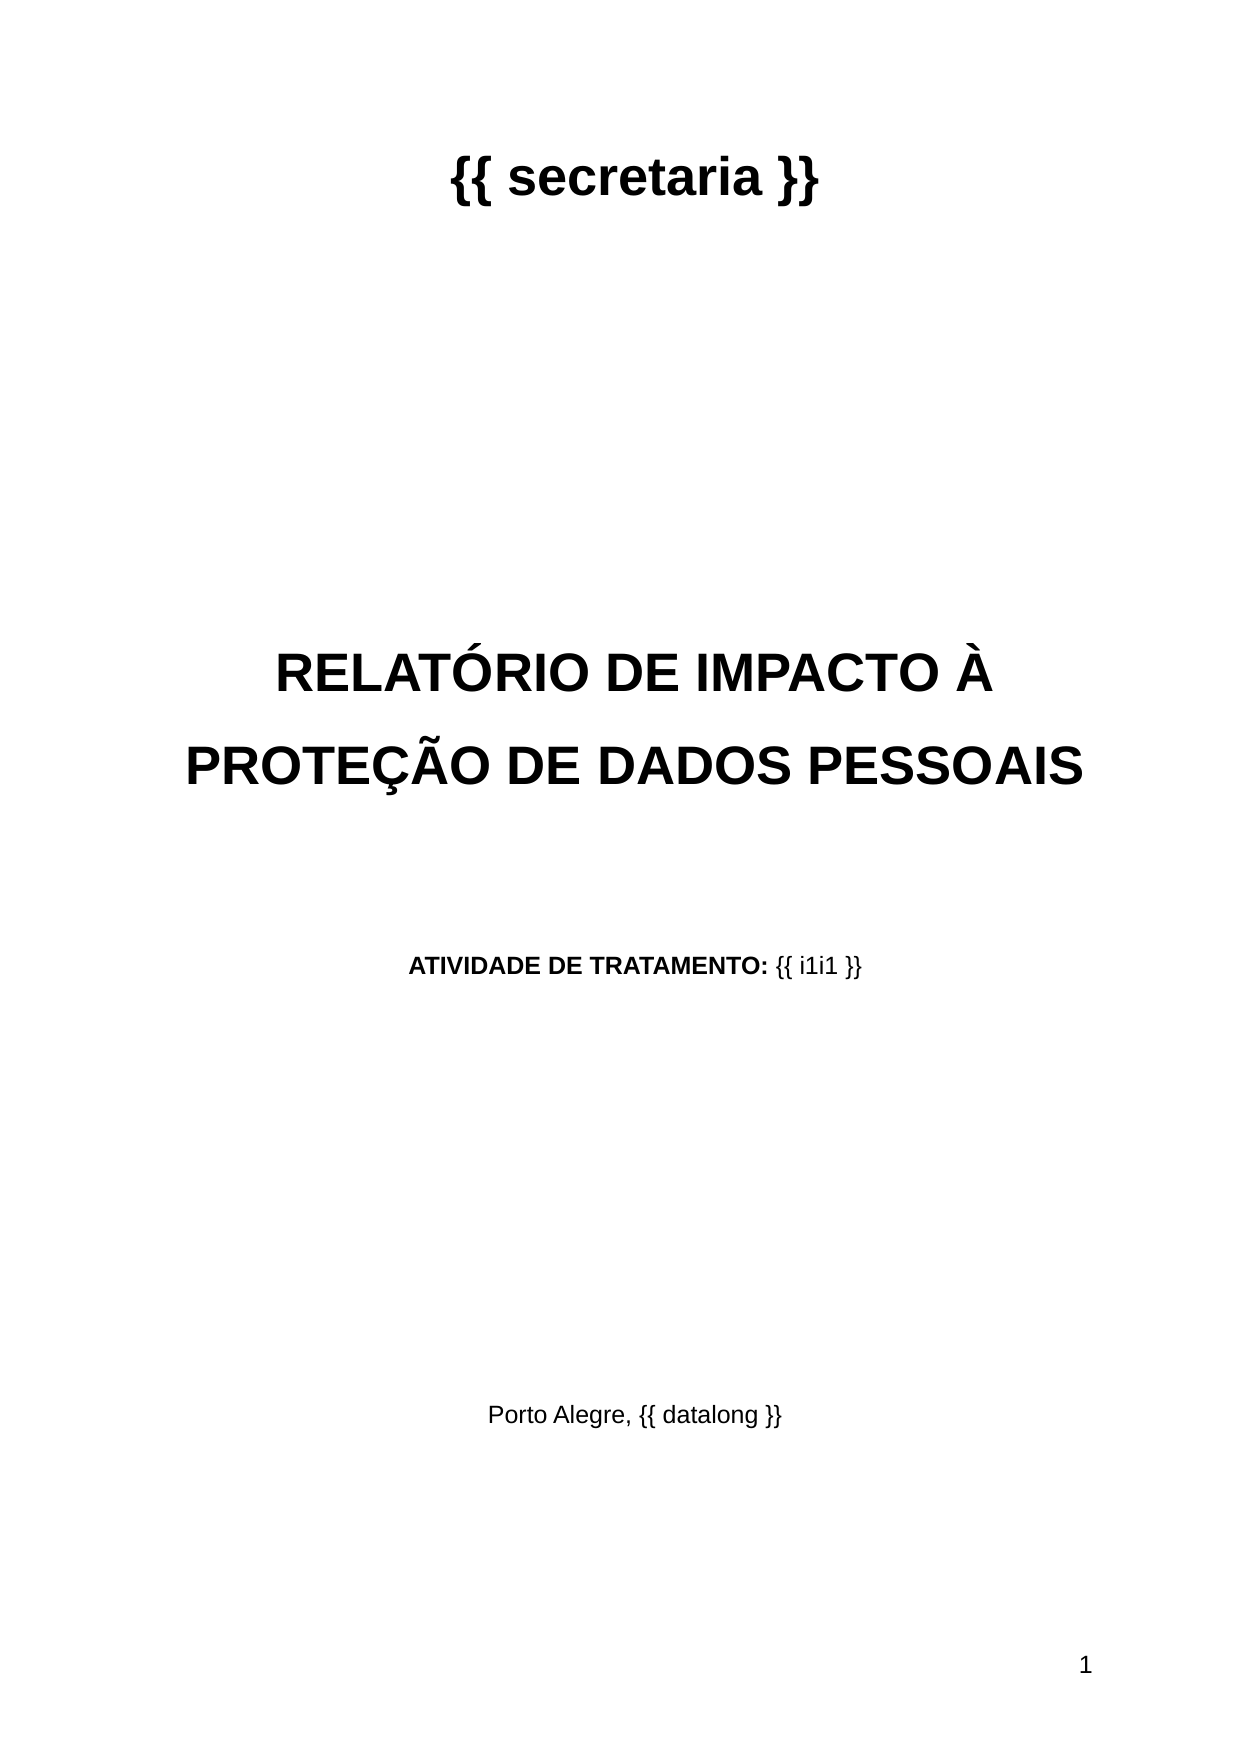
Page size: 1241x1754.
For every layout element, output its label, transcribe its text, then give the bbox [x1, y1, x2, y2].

text {{ secretaria }} [177, 145, 1093, 207]
text ATIVIDADE DE TRATAMENTO: {{ i1i1 }} [177, 951, 1093, 979]
text RELATÓRIO DE IMPACTO À PROTEÇÃO DE DADOS PESSOAIS [177, 640, 1093, 796]
text Porto Alegre, {{ datalong }} [177, 1399, 1093, 1428]
